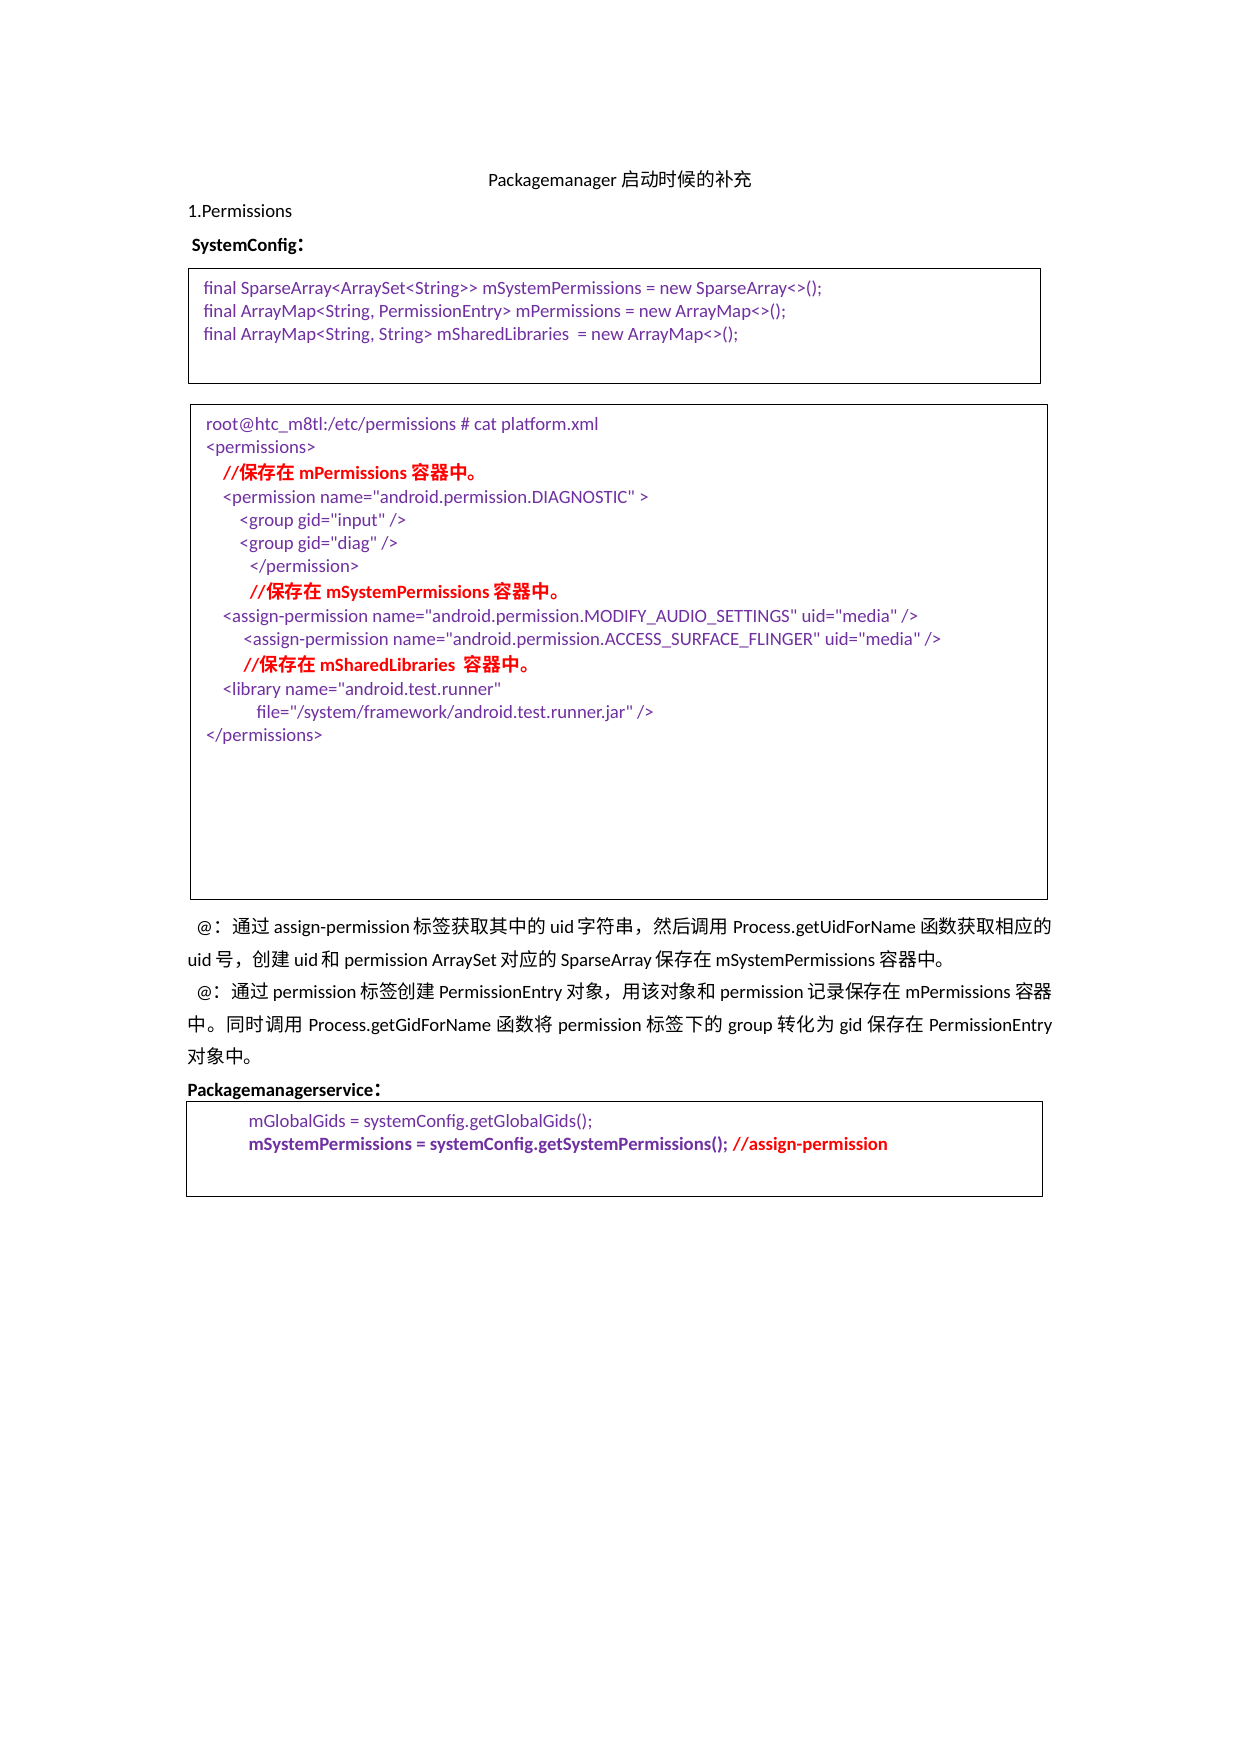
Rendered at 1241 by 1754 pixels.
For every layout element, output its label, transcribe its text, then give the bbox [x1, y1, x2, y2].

text SystemConfig： [187, 227, 1053, 259]
text @：通过assign-permission标签获取其中的uid字符串，然后调用Process.getUidForName函数获取相应的uid号，创建uid和permission ArraySet对应的SparseArray保存在mSystemPermissions 容器中。 [187, 909, 1053, 974]
text 1.Permissions [187, 194, 1053, 227]
text @：通过permission标签创建PermissionEntry对象，用该对象和permission记录保存在mPermissions 容器中。同时调用Process.getGidForName函数将permission标签下的group转化为gid保存在PermissionEntry对象中。 [187, 974, 1053, 1072]
text Packagemanagerservice： [187, 1072, 1053, 1104]
text Packagemanager 启动时候的补充 [187, 162, 1053, 194]
